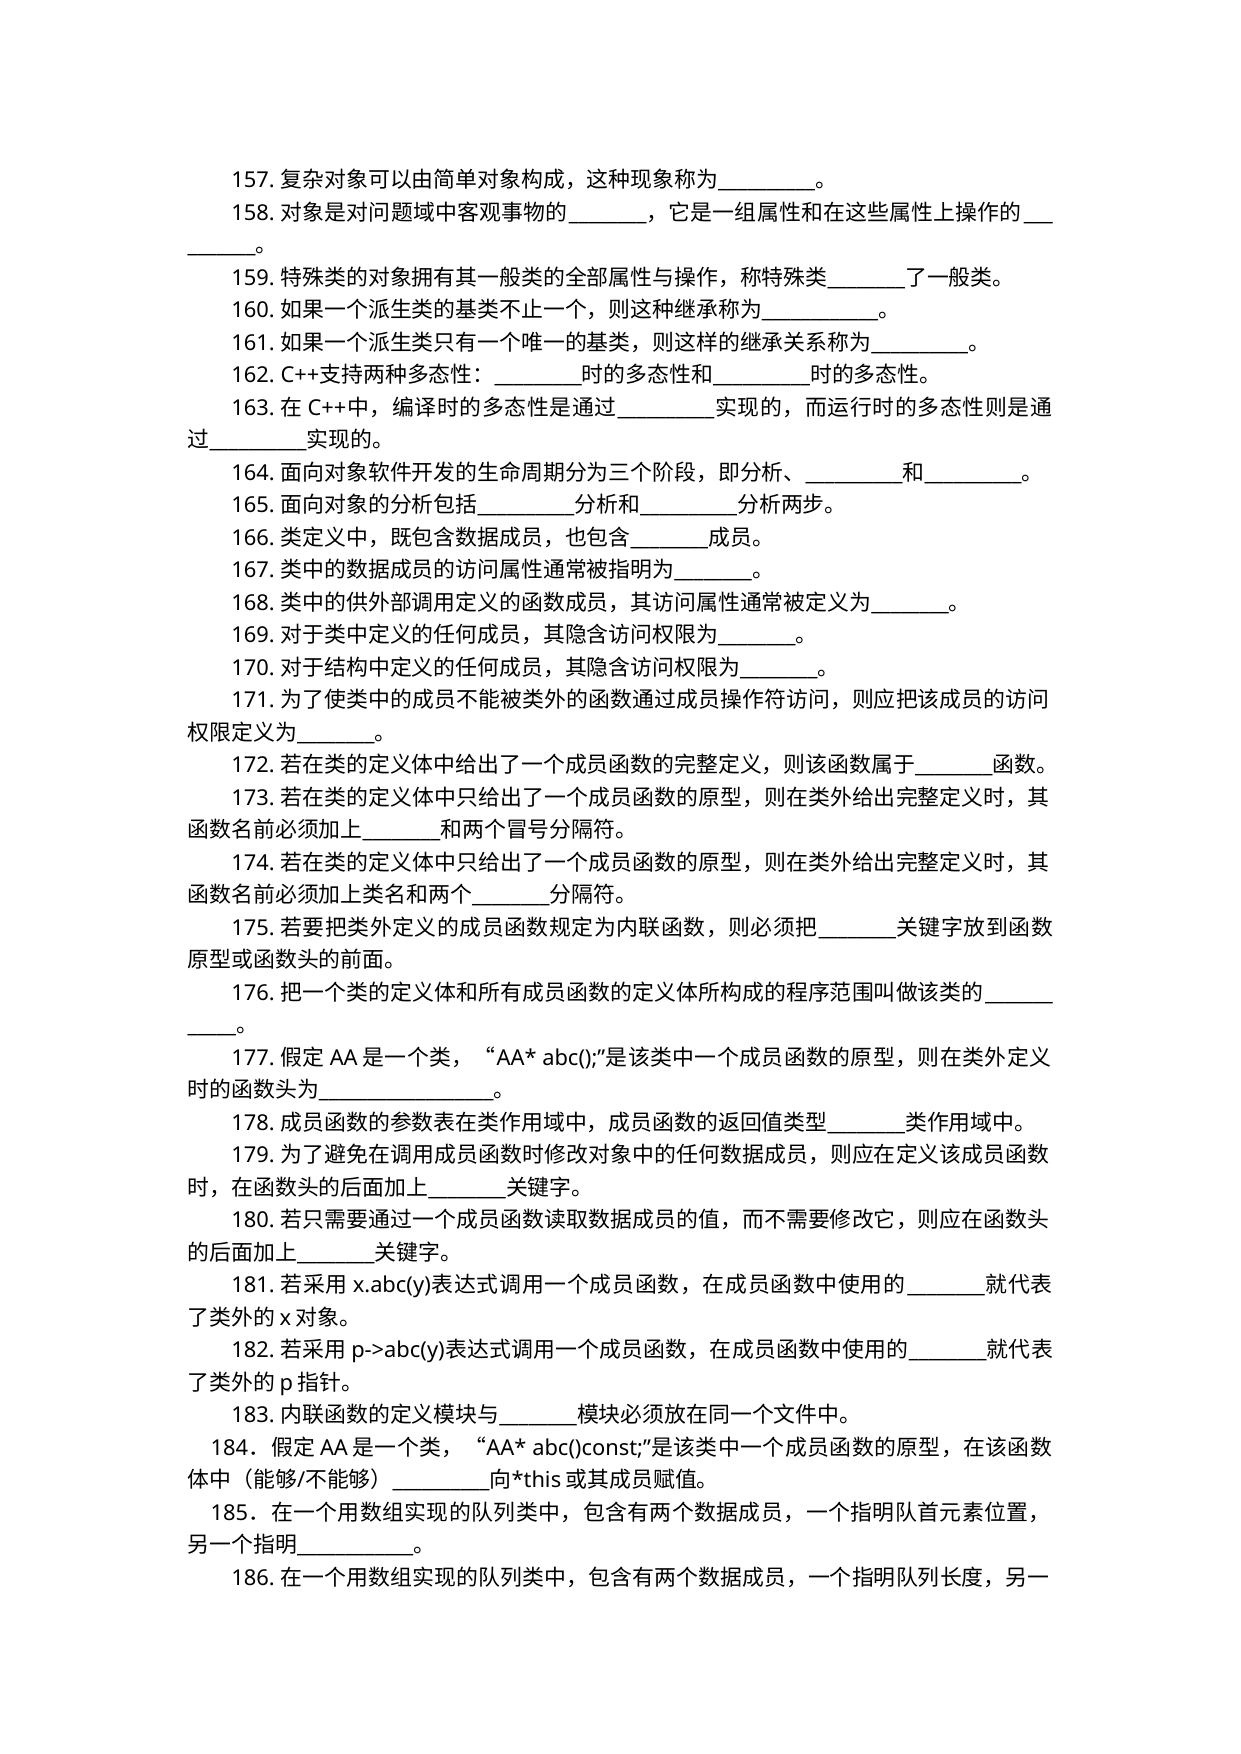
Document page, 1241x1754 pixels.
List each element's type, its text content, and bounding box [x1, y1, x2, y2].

text 172. 若在类的定义体中给出了一个成员函数的完整定义，则该函数属于________函数。 [187, 747, 1053, 779]
text 180. 若只需要通过一个成员函数读取数据成员的值，而不需要修改它，则应在函数头的后面加上________关键字。 [187, 1202, 1053, 1267]
text 166. 类定义中，既包含数据成员，也包含________成员。 [187, 519, 1053, 552]
text 157. 复杂对象可以由简单对象构成，这种现象称为__________。 [187, 162, 1053, 194]
text 169. 对于类中定义的任何成员，其隐含访问权限为________。 [187, 617, 1053, 649]
text 167. 类中的数据成员的访问属性通常被指明为________。 [187, 552, 1053, 584]
text 182. 若采用p->abc(y)表达式调用一个成员函数，在成员函数中使用的________就代表了类外的p指针。 [187, 1332, 1053, 1397]
text 165. 面向对象的分析包括__________分析和__________分析两步。 [187, 487, 1053, 519]
text 159. 特殊类的对象拥有其一般类的全部属性与操作，称特殊类________了一般类。 [187, 259, 1053, 292]
text 179. 为了避免在调用成员函数时修改对象中的任何数据成员，则应在定义该成员函数时，在函数头的后面加上________关键字。 [187, 1137, 1053, 1202]
text 163. 在C++中，编译时的多态性是通过__________实现的，而运行时的多态性则是通过__________实现的。 [187, 389, 1053, 454]
text 164. 面向对象软件开发的生命周期分为三个阶段，即分析、__________和__________。 [187, 454, 1053, 487]
text 161. 如果一个派生类只有一个唯一的基类，则这样的继承关系称为__________。 [187, 324, 1053, 357]
text 175. 若要把类外定义的成员函数规定为内联函数，则必须把________关键字放到函数原型或函数头的前面。 [187, 909, 1053, 974]
text 177. 假定AA是一个类，“AA* abc();”是该类中一个成员函数的原型，则在类外定义时的函数头为__________________。 [187, 1039, 1053, 1104]
text 174. 若在类的定义体中只给出了一个成员函数的原型，则在类外给出完整定义时，其函数名前必须加上类名和两个________分隔符。 [187, 844, 1053, 909]
text 178. 成员函数的参数表在类作用域中，成员函数的返回值类型________类作用域中。 [187, 1104, 1053, 1137]
text 160. 如果一个派生类的基类不止一个，则这种继承称为____________。 [187, 292, 1053, 324]
text 158. 对象是对问题域中客观事物的________，它是一组属性和在这些属性上操作的__________。 [187, 194, 1053, 259]
text 170. 对于结构中定义的任何成员，其隐含访问权限为________。 [187, 649, 1053, 682]
text 162. C++支持两种多态性：_________时的多态性和__________时的多态性。 [187, 357, 1053, 389]
text 181. 若采用x.abc(y)表达式调用一个成员函数，在成员函数中使用的________就代表了类外的x对象。 [187, 1267, 1053, 1332]
text 168. 类中的供外部调用定义的函数成员，其访问属性通常被定义为________。 [187, 584, 1053, 617]
text 183. 内联函数的定义模块与________模块必须放在同一个文件中。 184．假定AA是一个类，“AA* abc()const;”是该类中一个成员函数的原型，在该函数体中（能够/不能够）__________向*this或其成员赋值。 185．在一个用数组实现的队列类中，包含有两个数据成员，一个指明队首元素位置，另一个指明____________。 [187, 1397, 1053, 1559]
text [187, 1559, 1053, 1592]
text 171. 为了使类中的成员不能被类外的函数通过成员操作符访问，则应把该成员的访问权限定义为________。 [187, 682, 1053, 747]
text 173. 若在类的定义体中只给出了一个成员函数的原型，则在类外给出完整定义时，其函数名前必须加上________和两个冒号分隔符。 [187, 779, 1053, 844]
text 176. 把一个类的定义体和所有成员函数的定义体所构成的程序范围叫做该类的____________。 [187, 974, 1053, 1039]
